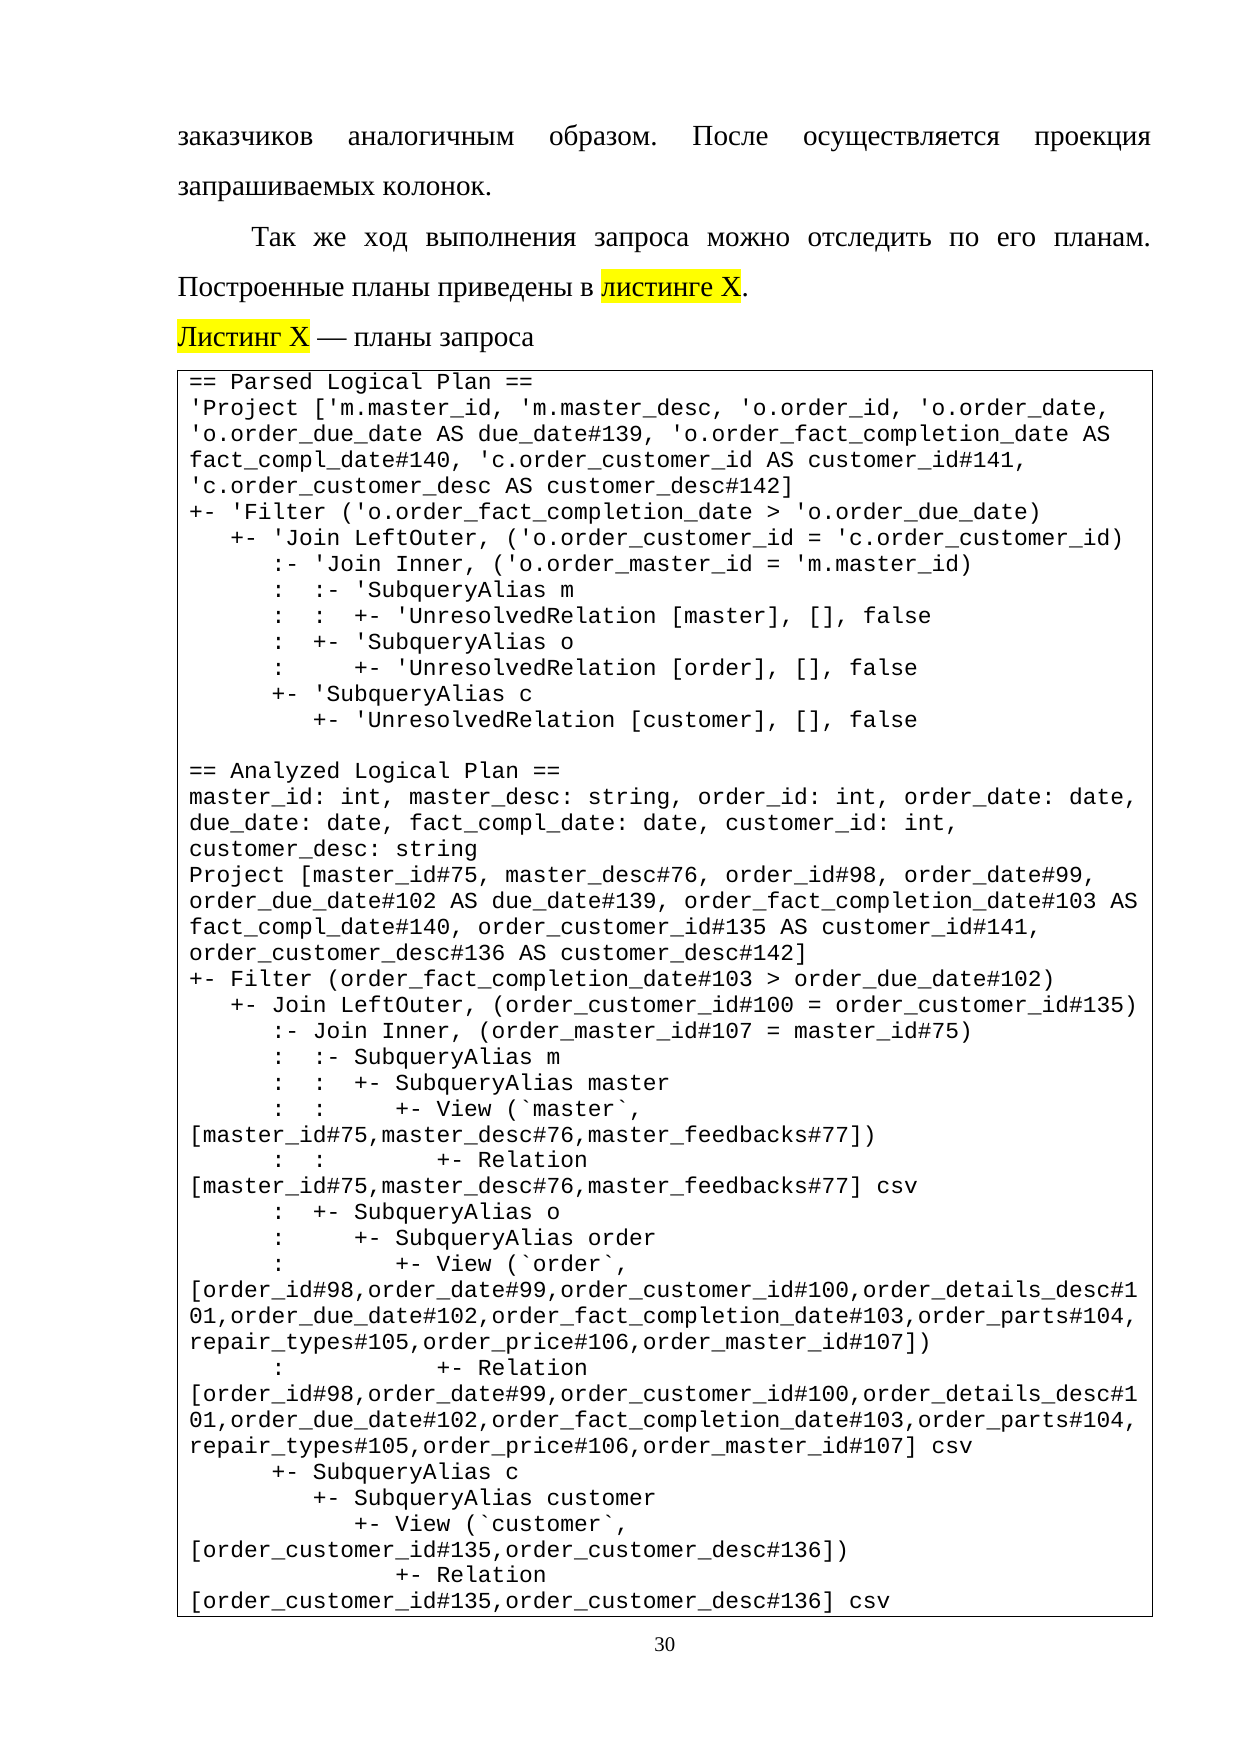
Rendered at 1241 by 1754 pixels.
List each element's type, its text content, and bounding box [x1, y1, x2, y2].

text Листинг Х — планы запроса [310, 319, 1152, 353]
text Так же ход выполнения запроса можно отследить по его планам. Построенные планы приведены в листинге Х. [177, 219, 1152, 303]
